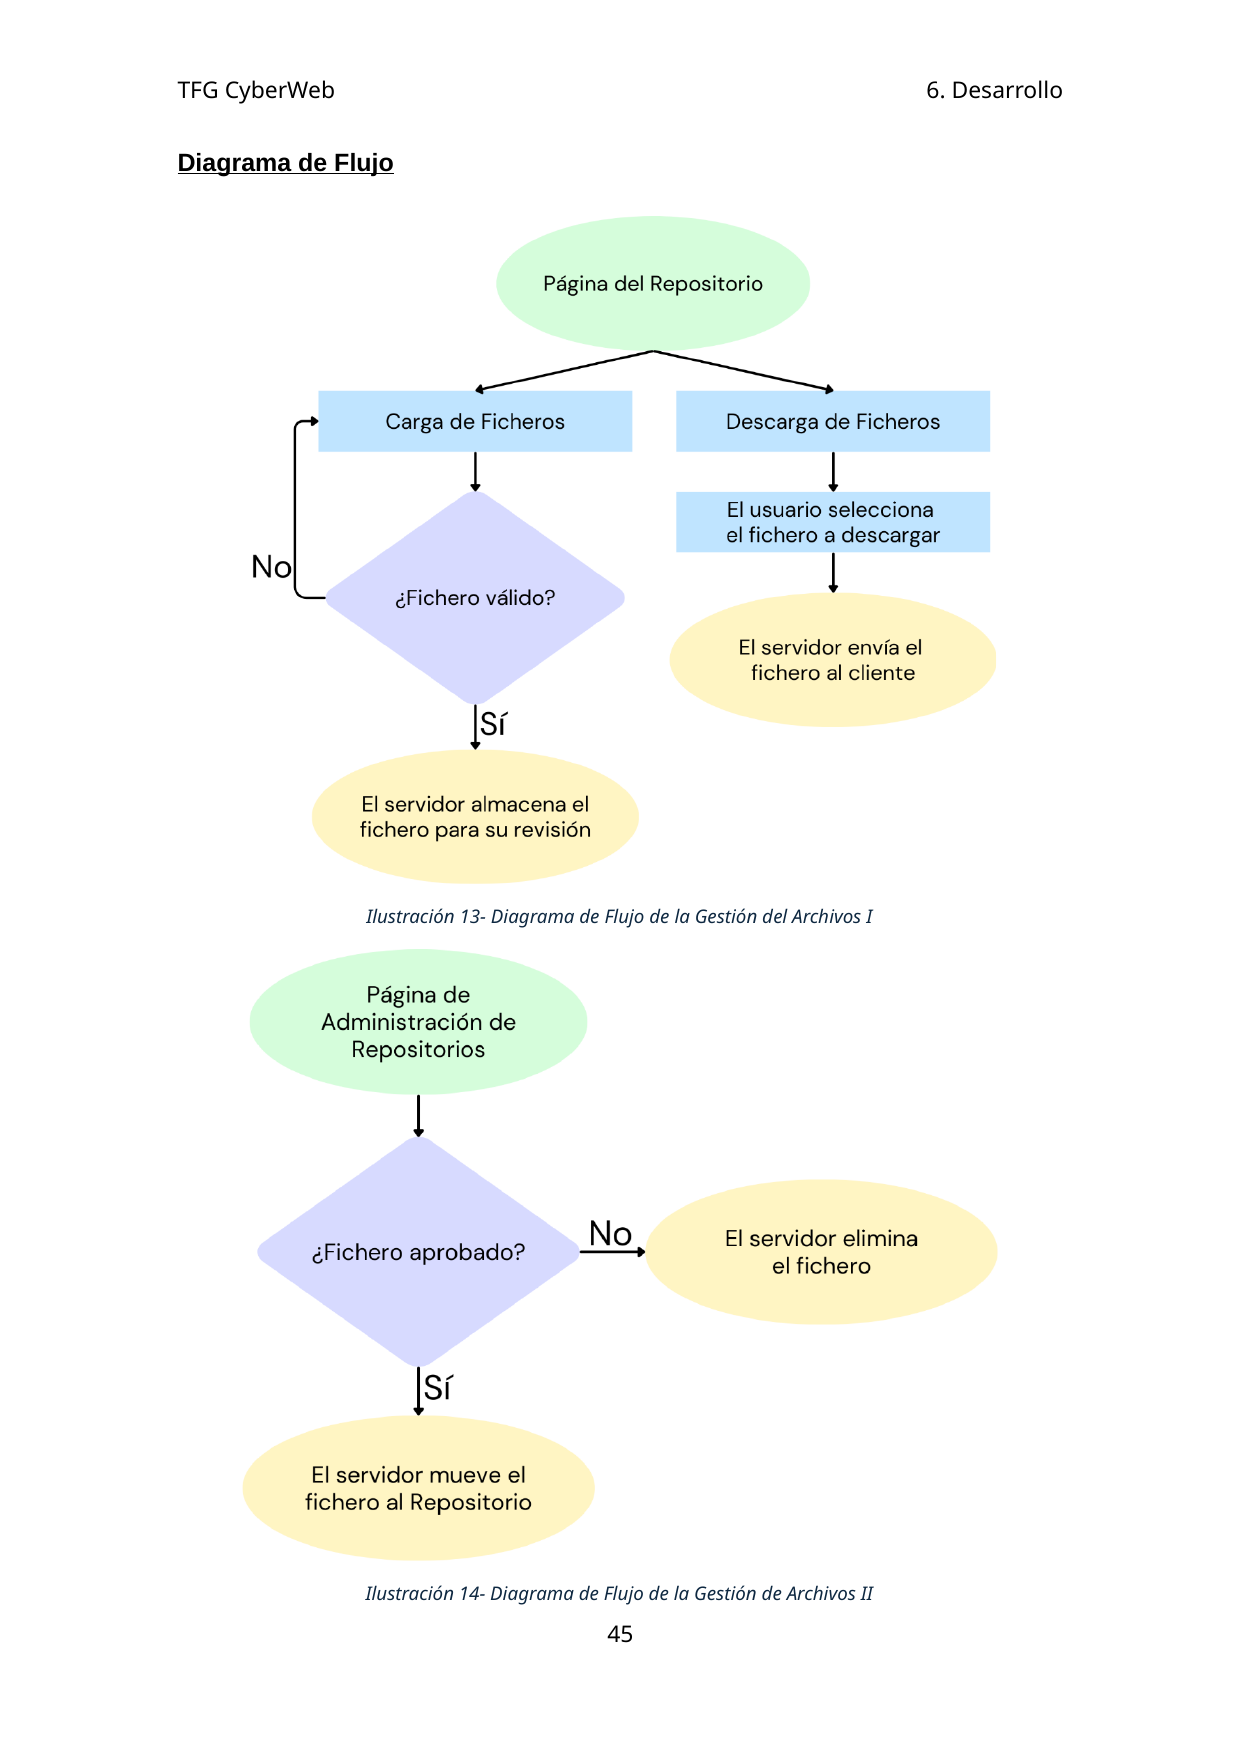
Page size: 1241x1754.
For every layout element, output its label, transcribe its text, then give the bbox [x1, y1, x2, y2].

picture [243, 216, 997, 884]
picture [242, 949, 998, 1561]
text Ilustración 14- Diagrama de Flujo de la Gestión de Archivos II [177, 1580, 1063, 1606]
text Ilustración 13- Diagrama de Flujo de la Gestión del Archivos I [177, 903, 1063, 928]
text Diagrama de Flujo [177, 148, 1063, 176]
